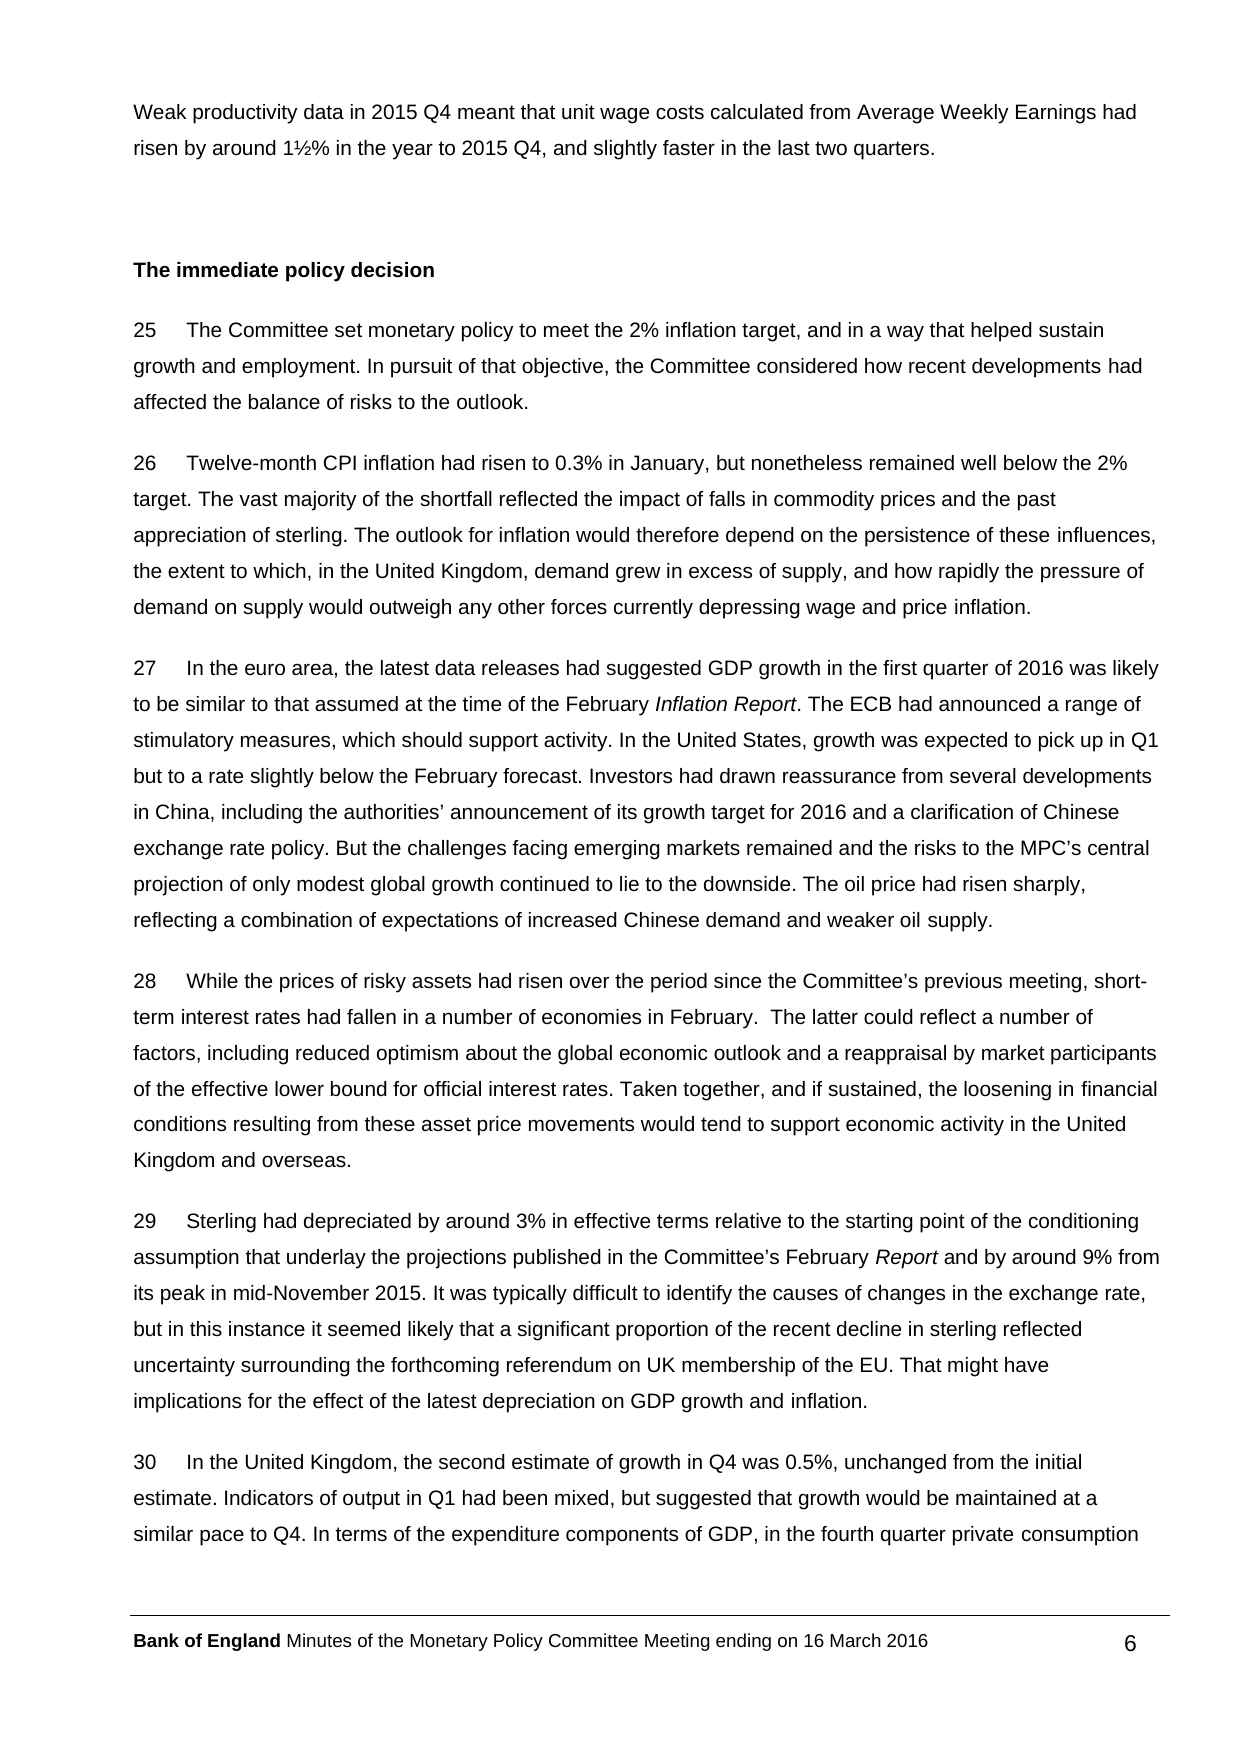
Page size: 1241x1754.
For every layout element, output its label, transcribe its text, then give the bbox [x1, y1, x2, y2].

list Sterling had depreciated by around 3% in effective terms relative to the starting point of the conditioning assumption that underlay the projections published in the Committee’s February Report and by around 9% from its peak in mid-November 2015. It was typically difficult to identify the causes of changes in the exchange rate, but in this instance it seemed likely that a significant proportion of the recent decline in sterling reflected uncertainty surrounding the forthcoming referendum on UK membership of the EU. That might have implications for the effect of the latest depreciation on GDP growth and inflation. [133, 1209, 1160, 1413]
subtitle The immediate policy decision [133, 257, 1178, 281]
list Twelve-month CPI inflation had risen to 0.3% in January, but nonetheless remained well below the 2% target. The vast majority of the shortfall reflected the impact of falls in commodity prices and the past appreciation of sterling. The outlook for inflation would therefore depend on the persistence of these influences, the extent to which, in the United Kingdom, demand grew in excess of supply, and how rapidly the pressure of demand on supply would outweigh any other forces currently depressing wage and price inflation. [133, 451, 1162, 619]
text Weak productivity data in 2015 Q4 meant that unit wage costs calculated from Average Weekly Earnings had risen by around 1½% in the year to 2015 Q4, and slightly faster in the last two quarters. [133, 99, 1140, 159]
list In the United Kingdom, the second estimate of growth in Q4 was 0.5%, unchanged from the initial estimate. Indicators of output in Q1 had been mixed, but suggested that growth would be maintained at a similar pace to Q4. In terms of the expenditure components of GDP, in the fourth quarter private consumption [133, 1450, 1145, 1546]
list While the prices of risky assets had risen over the period since the Committee’s previous meeting, short- term interest rates had fallen in a number of economies in February. The latter could reflect a number of factors, including reduced optimism about the global economic outlook and a reappraisal by market participants of the effective lower bound for official interest rates. Taken together, and if sustained, the loosening in financial conditions resulting from these asset price movements would tend to support economic activity in the United Kingdom and overseas. [133, 968, 1163, 1172]
list In the euro area, the latest data releases had suggested GDP growth in the first quarter of 2016 was likely to be similar to that assumed at the time of the February Inflation Report. The ECB had announced a range of stimulatory measures, which should support activity. In the United States, growth was expected to pick up in Q1 but to a rate slightly below the February forecast. Investors had drawn reassurance from several developments in China, including the authorities’ announcement of its growth target for 2016 and a clarification of Chinese exchange rate policy. But the challenges facing emerging markets remained and the risks to the MPC’s central projection of only modest global growth continued to lie to the downside. The oil price had risen sharply, reflecting a combination of expectations of increased Chinese demand and weaker oil supply. [133, 656, 1166, 932]
list The Committee set monetary policy to meet the 2% inflation target, and in a way that helped sustain growth and employment. In pursuit of that objective, the Committee considered how recent developments had affected the balance of risks to the outlook. [133, 318, 1148, 414]
